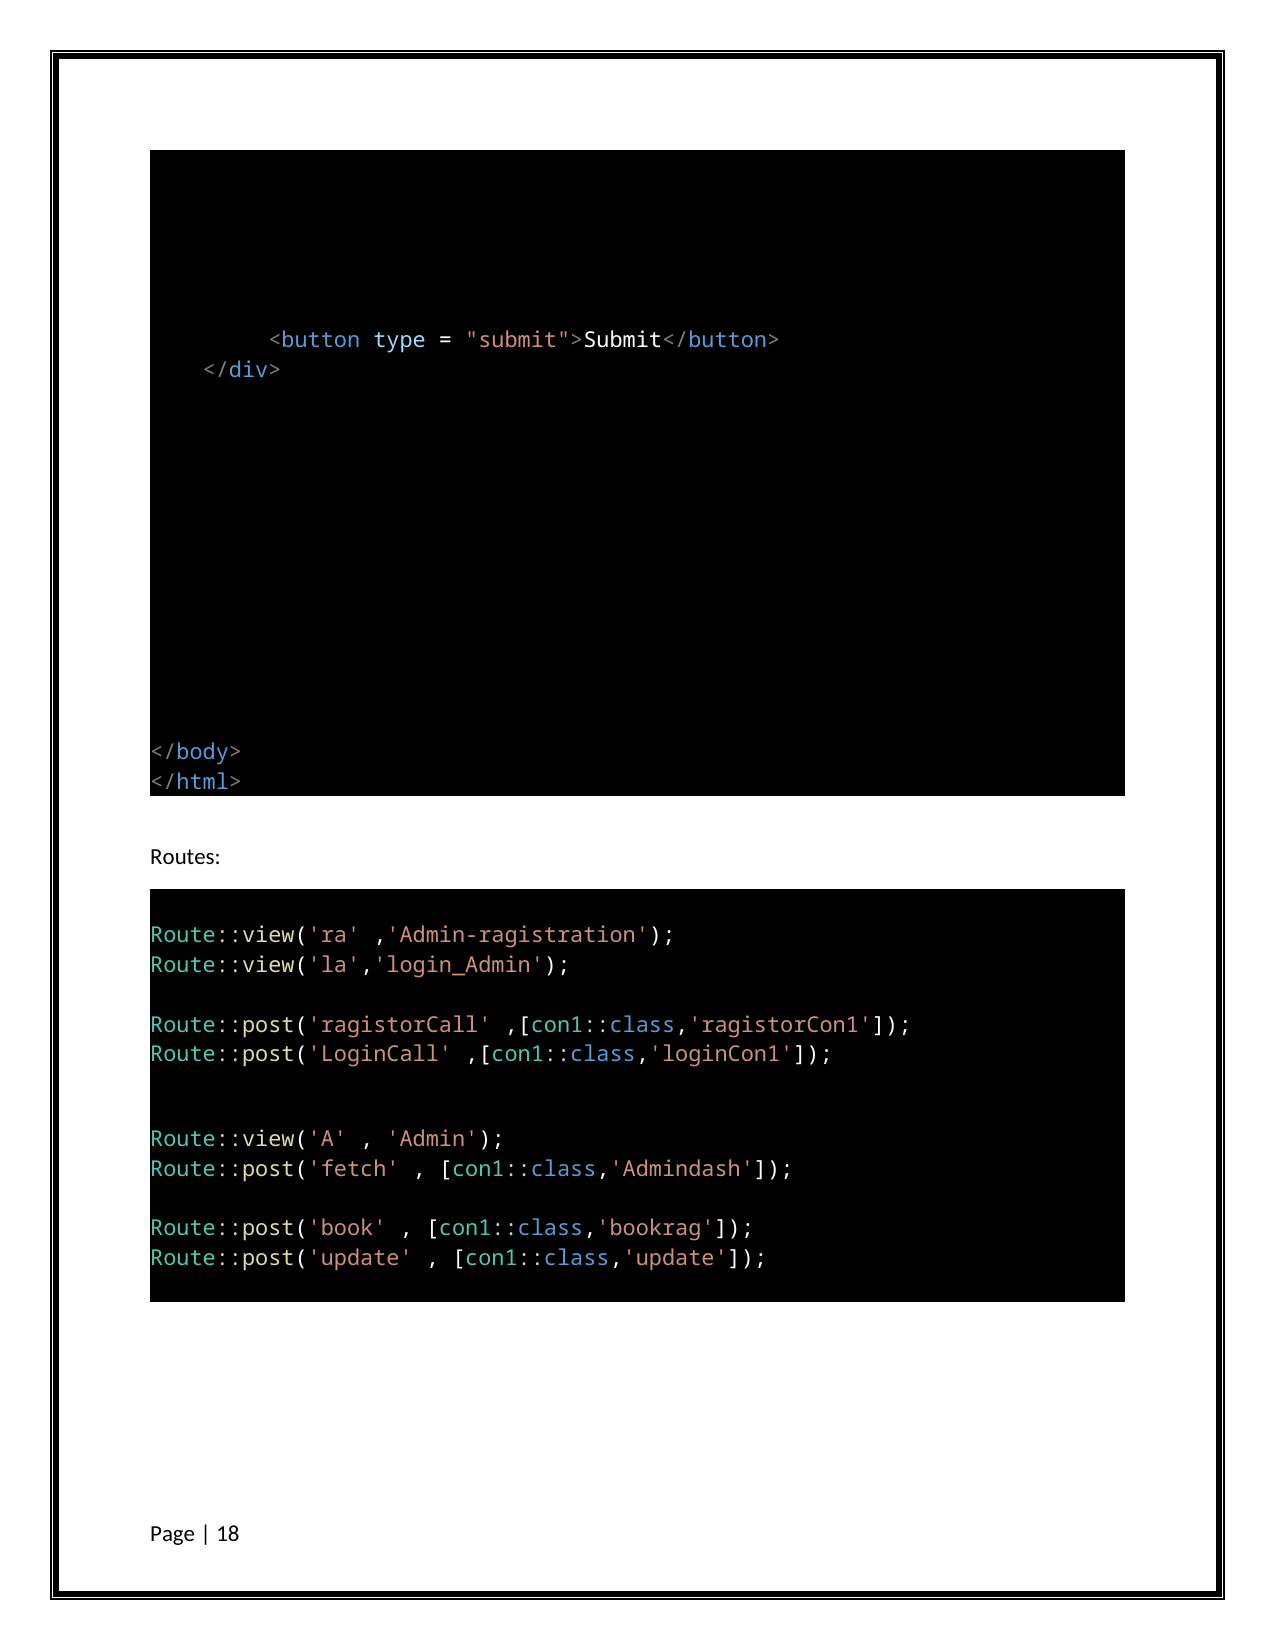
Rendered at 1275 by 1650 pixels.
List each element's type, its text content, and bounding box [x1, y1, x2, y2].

text </div> [150, 354, 1125, 383]
text </body> [150, 736, 1125, 766]
text Routes: [150, 842, 1125, 871]
text Route::post('book' , [con1::class,'bookrag']); [150, 1212, 1125, 1242]
text Route::post('ragistorCall' ,[con1::class,'ragistorCon1']); [150, 1008, 1125, 1038]
text Route::view('A' , 'Admin'); [150, 1123, 1125, 1153]
text Route::post('update' , [con1::class,'update']); [150, 1242, 1125, 1272]
text <button type = "submit">Submit</button> [150, 324, 1125, 354]
text Route::view('la','login_Admin'); [150, 949, 1125, 979]
text Route::post('fetch' , [con1::class,'Admindash']); [150, 1153, 1125, 1182]
text </html> [150, 766, 1125, 796]
text Route::view('ra' ,'Admin-ragistration'); [150, 919, 1125, 949]
text Route::post('LoginCall' ,[con1::class,'loginCon1']); [150, 1038, 1125, 1068]
